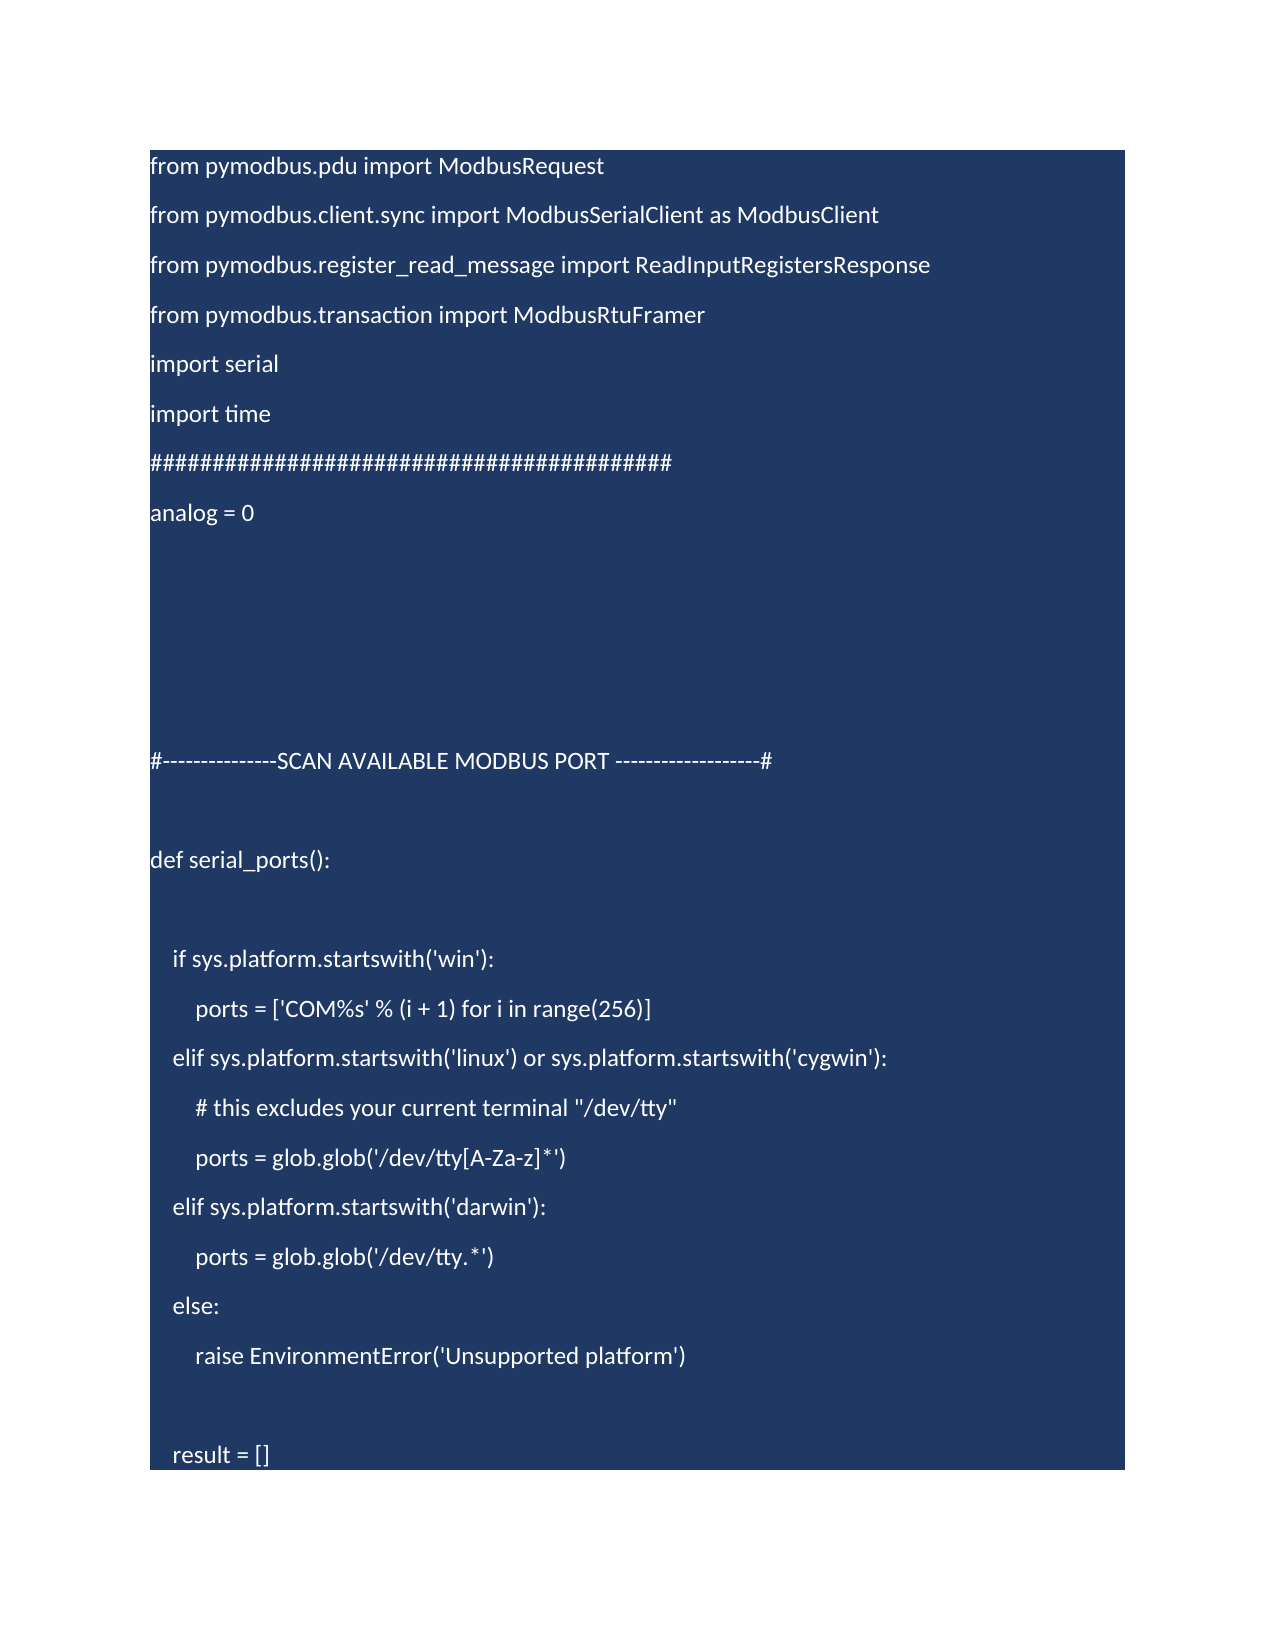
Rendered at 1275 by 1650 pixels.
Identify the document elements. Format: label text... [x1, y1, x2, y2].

text #---------------SCAN AVAILABLE MODBUS PORT -------------------# [150, 745, 1125, 776]
text elif sys.platform.startswith('darwin'): [150, 1191, 1125, 1222]
text elif sys.platform.startswith('linux') or sys.platform.startswith('cygwin'): [150, 1042, 1125, 1073]
text from pymodbus.transaction import ModbusRtuFramer [150, 299, 1125, 329]
text analog = 0 [150, 497, 1125, 528]
text ########################################## [150, 447, 1125, 478]
text from pymodbus.pdu import ModbusRequest [150, 150, 1125, 181]
text from pymodbus.register_read_message import ReadInputRegistersResponse [150, 249, 1125, 280]
text import serial [150, 348, 1125, 379]
text def serial_ports(): [150, 844, 1125, 875]
text if sys.platform.startswith('win'): [150, 943, 1125, 974]
text ports = ['COM%s' % (i + 1) for i in range(256)] [150, 993, 1125, 1023]
text ports = glob.glob('/dev/tty[A-Za-z]*') [150, 1142, 1125, 1172]
text from pymodbus.client.sync import ModbusSerialClient as ModbusClient [150, 199, 1125, 230]
text result = [] [150, 1439, 1125, 1470]
text raise EnvironmentError('Unsupported platform') [150, 1340, 1125, 1371]
text # this excludes your current terminal "/dev/tty" [150, 1092, 1125, 1123]
text ports = glob.glob('/dev/tty.*') [150, 1241, 1125, 1271]
text import time [150, 398, 1125, 428]
text else: [150, 1290, 1125, 1321]
